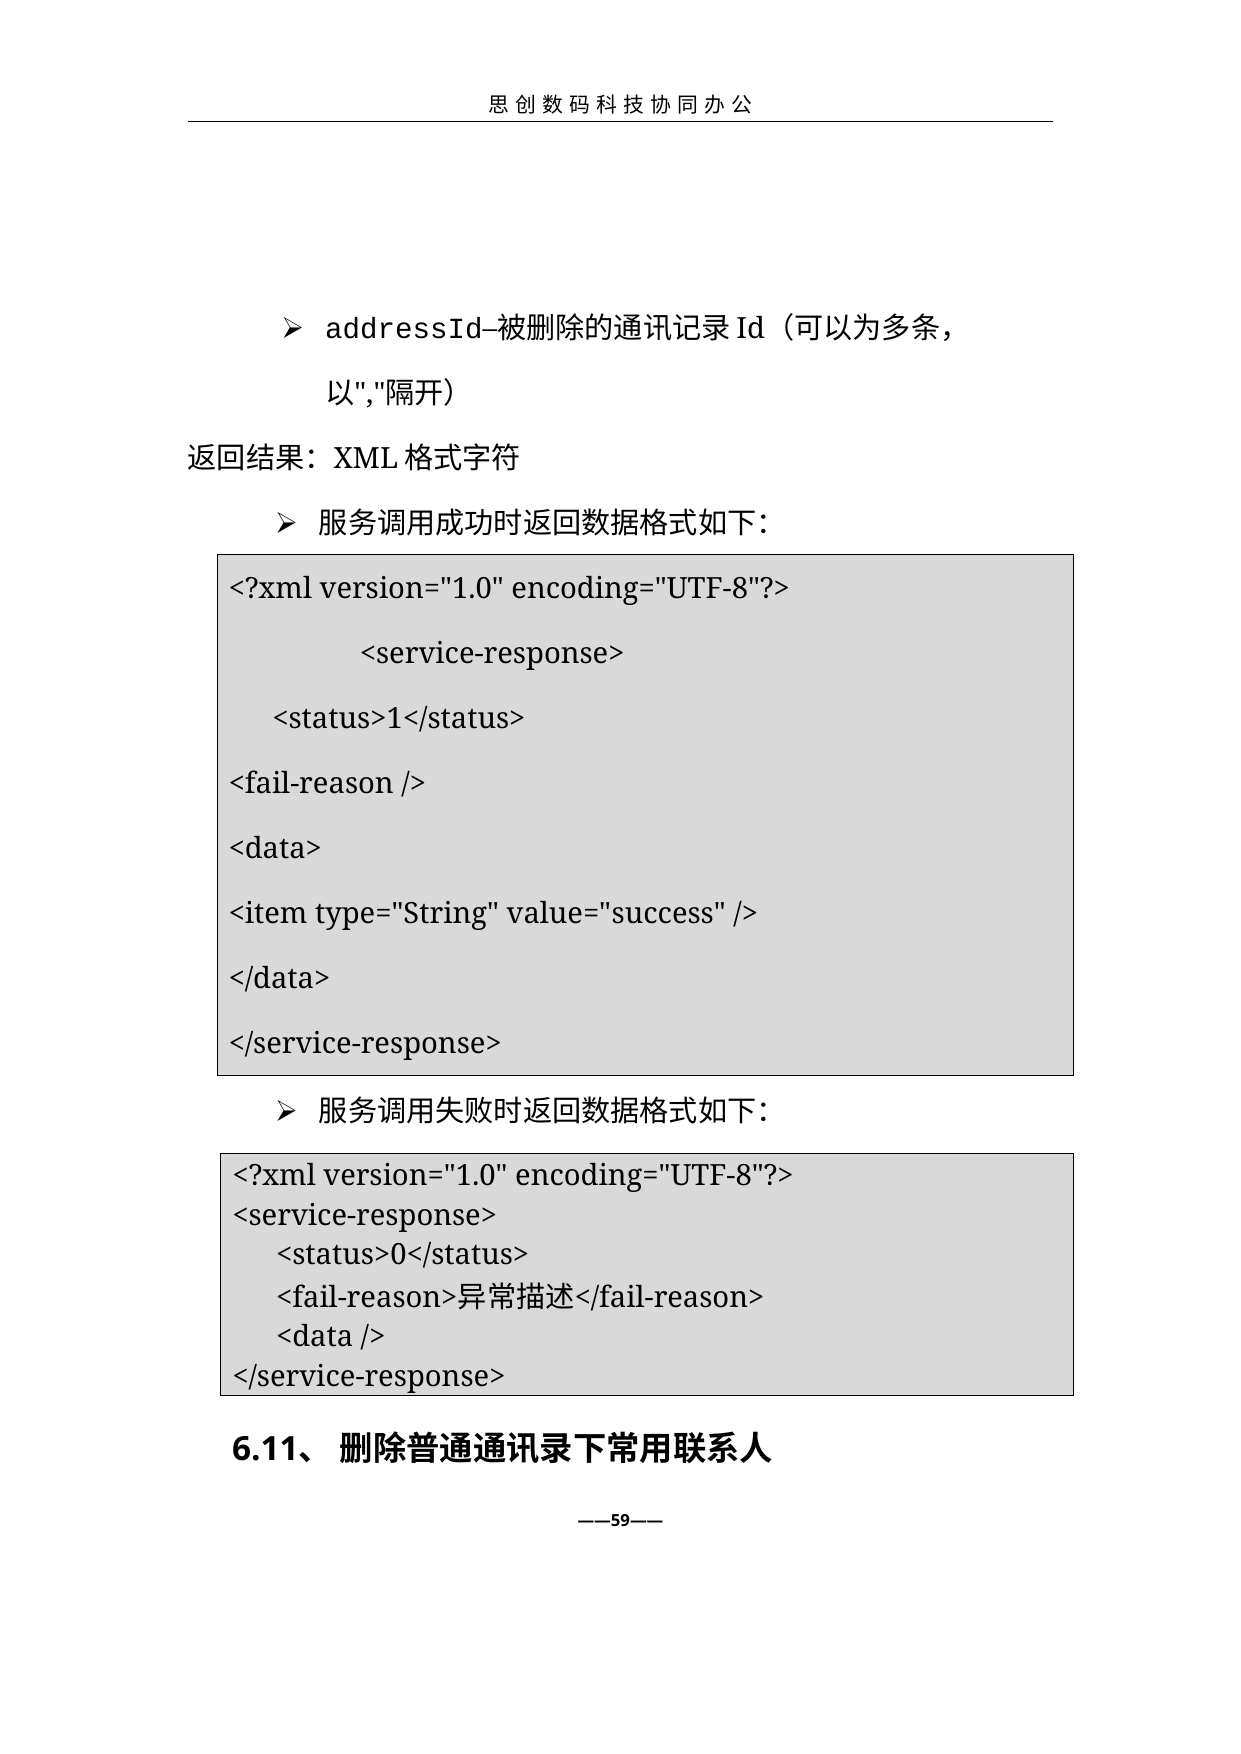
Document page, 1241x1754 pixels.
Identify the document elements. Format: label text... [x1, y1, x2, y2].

list 服务调用成功时返回数据格式如下： [275, 489, 1053, 554]
table_header <?xml version="1.0" encoding="UTF-8"?> <service-response> <status>0</status> <fail-reason>异常描述</fail-reason> <data /> </service-response> [221, 1154, 1073, 1395]
list addressId–被删除的通讯记录Id（可以为多条，以","隔开） [281, 294, 1053, 424]
table_header <?xml version="1.0" encoding="UTF-8"?> <service-response> <status>1</status> <fail-reason /> <data> <item type="String" value="success" /> </data> </service-response> [218, 555, 1073, 1075]
text 返回结果：XML格式字符 [187, 424, 1053, 489]
list 服务调用失败时返回数据格式如下： [275, 1076, 1053, 1141]
text 删除普通通讯录下常用联系人 [232, 1396, 1053, 1478]
